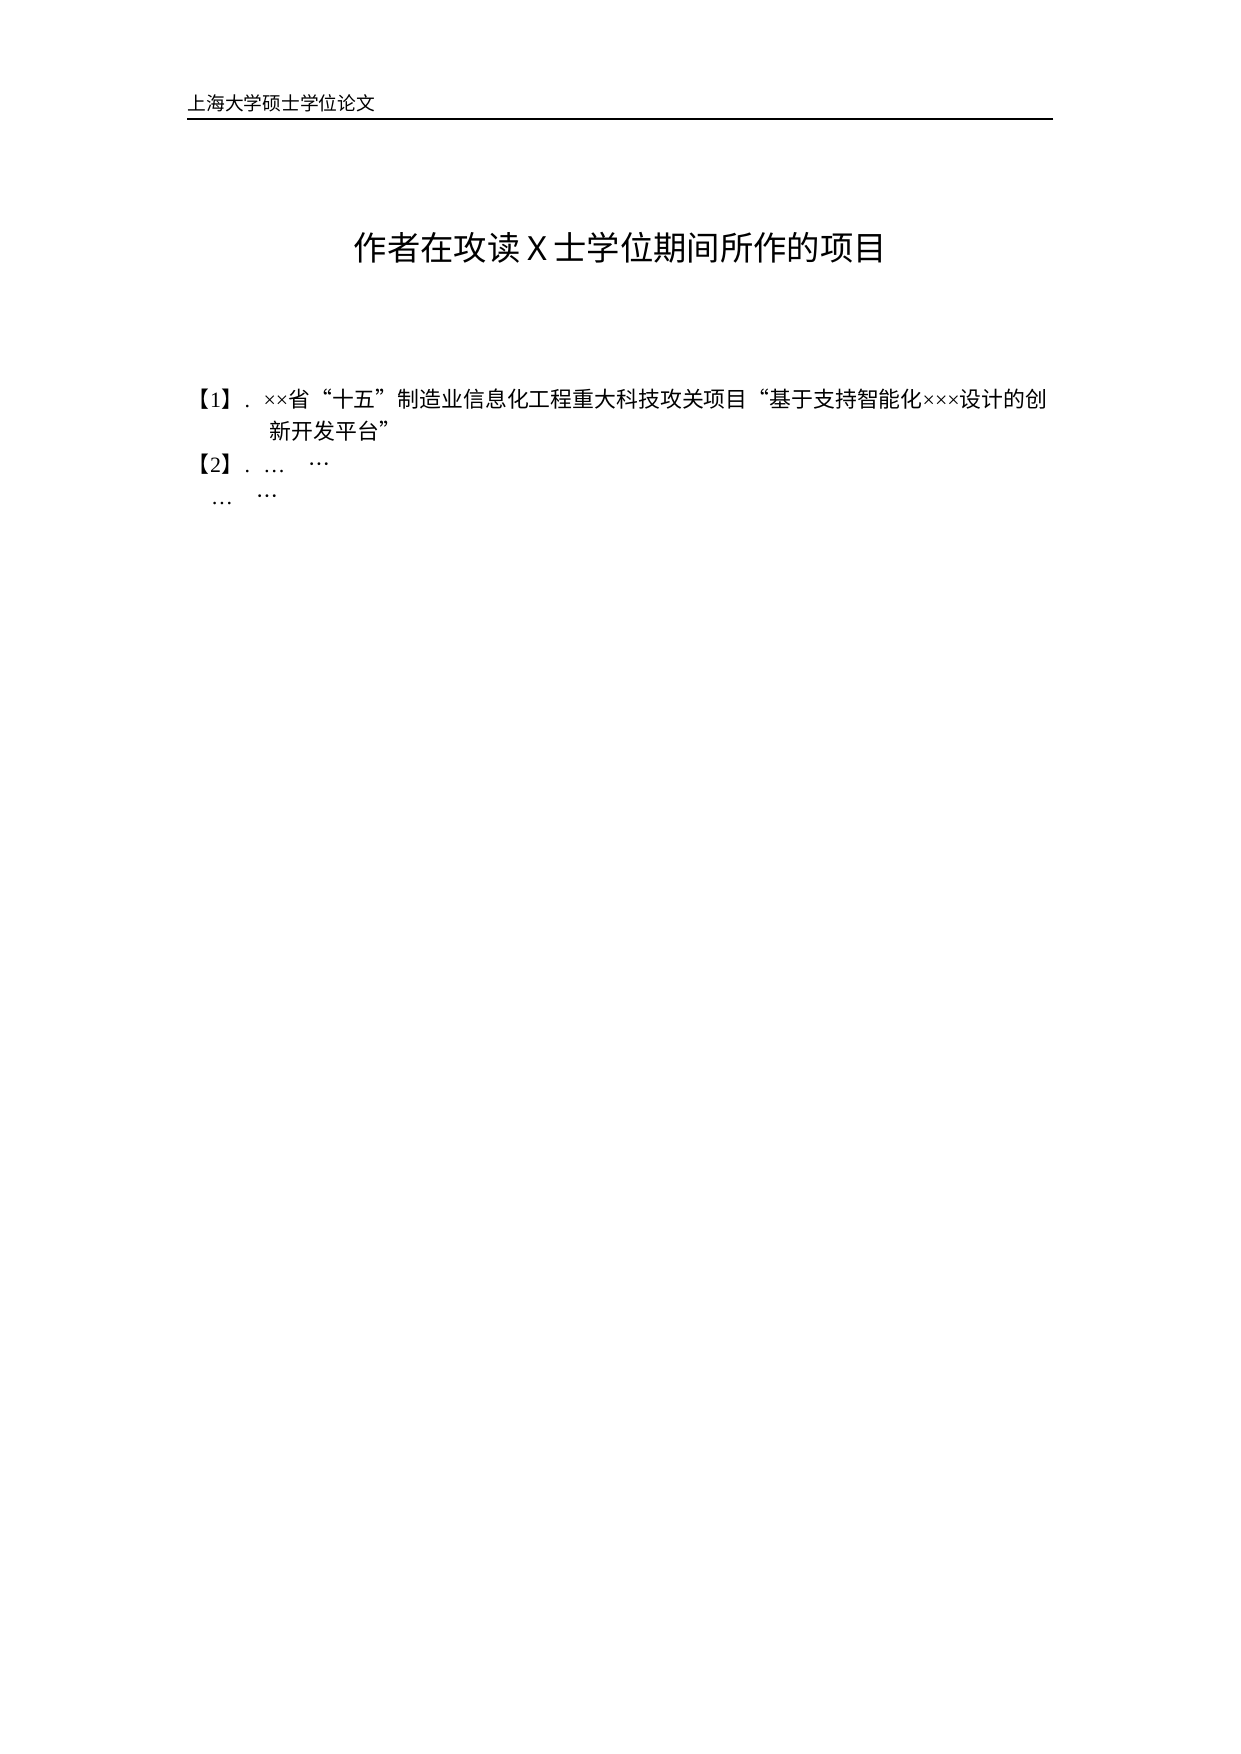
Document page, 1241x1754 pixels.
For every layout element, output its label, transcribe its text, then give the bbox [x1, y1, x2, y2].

text 作者在攻读X士学位期间所作的项目 [187, 214, 1053, 279]
text 【2】. … … [187, 446, 1053, 479]
text 【1】. ××省“十五”制造业信息化工程重大科技攻关项目“基于支持智能化×××设计的创新开发平台” [187, 381, 1053, 446]
text … … [187, 479, 1053, 511]
